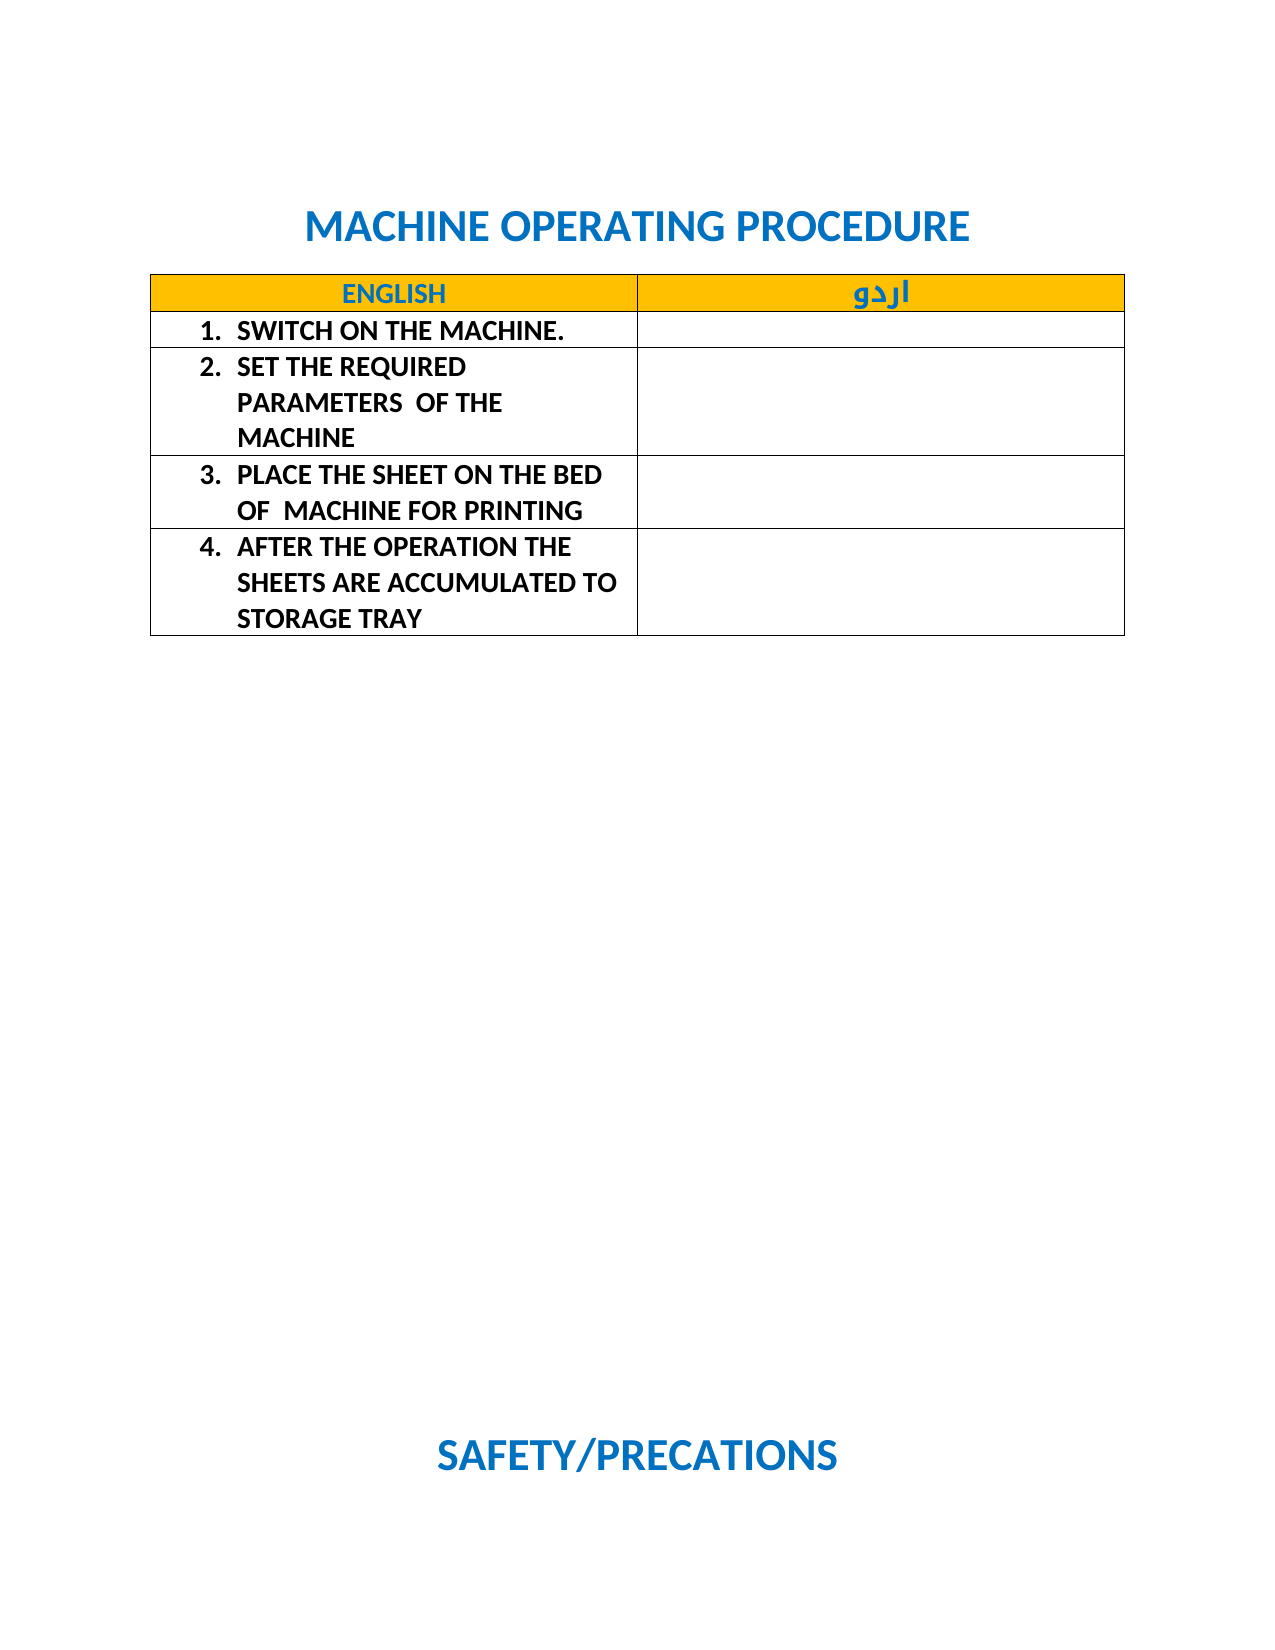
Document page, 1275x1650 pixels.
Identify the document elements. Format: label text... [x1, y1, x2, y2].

text MACHINE OPERATING PROCEDURE [150, 197, 1125, 253]
table_cell AFTER THE OPERATION THE SHEETS ARE ACCUMULATED TO STORAGE TRAY [151, 529, 637, 635]
table_cell [638, 348, 1124, 455]
table_cell [638, 456, 1124, 527]
table_cell [638, 529, 1124, 635]
table_cell SWITCH ON THE MACHINE. [151, 312, 637, 347]
table_header اردو [638, 275, 1124, 311]
table_cell SET THE REQUIRED PARAMETERS OF THE MACHINE [151, 348, 637, 455]
table_cell [638, 312, 1124, 347]
table_header ENGLISH [151, 275, 637, 311]
text SAFETY/PRECATIONS [150, 1426, 1125, 1482]
table_cell PLACE THE SHEET ON THE BED OF MACHINE FOR PRINTING [151, 456, 637, 527]
